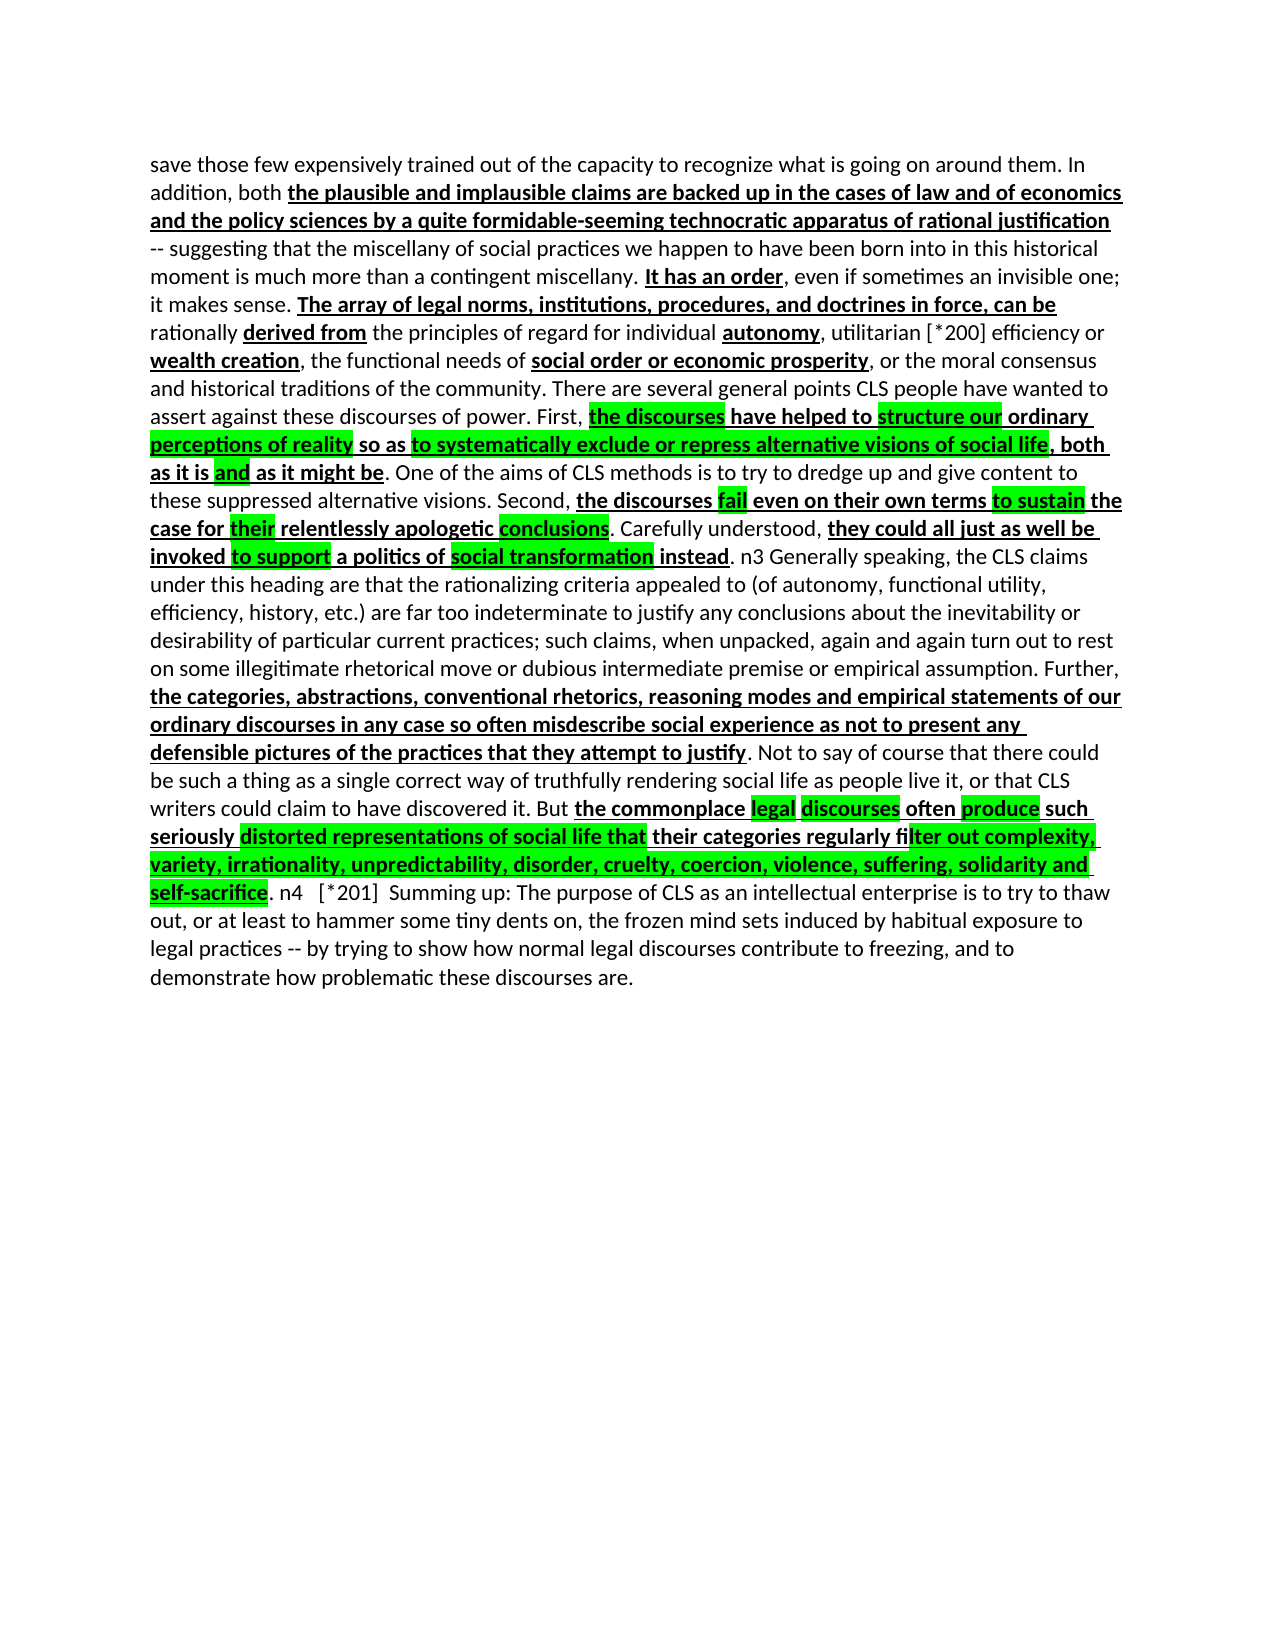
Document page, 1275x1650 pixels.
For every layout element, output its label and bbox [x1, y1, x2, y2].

text [150, 150, 1125, 991]
